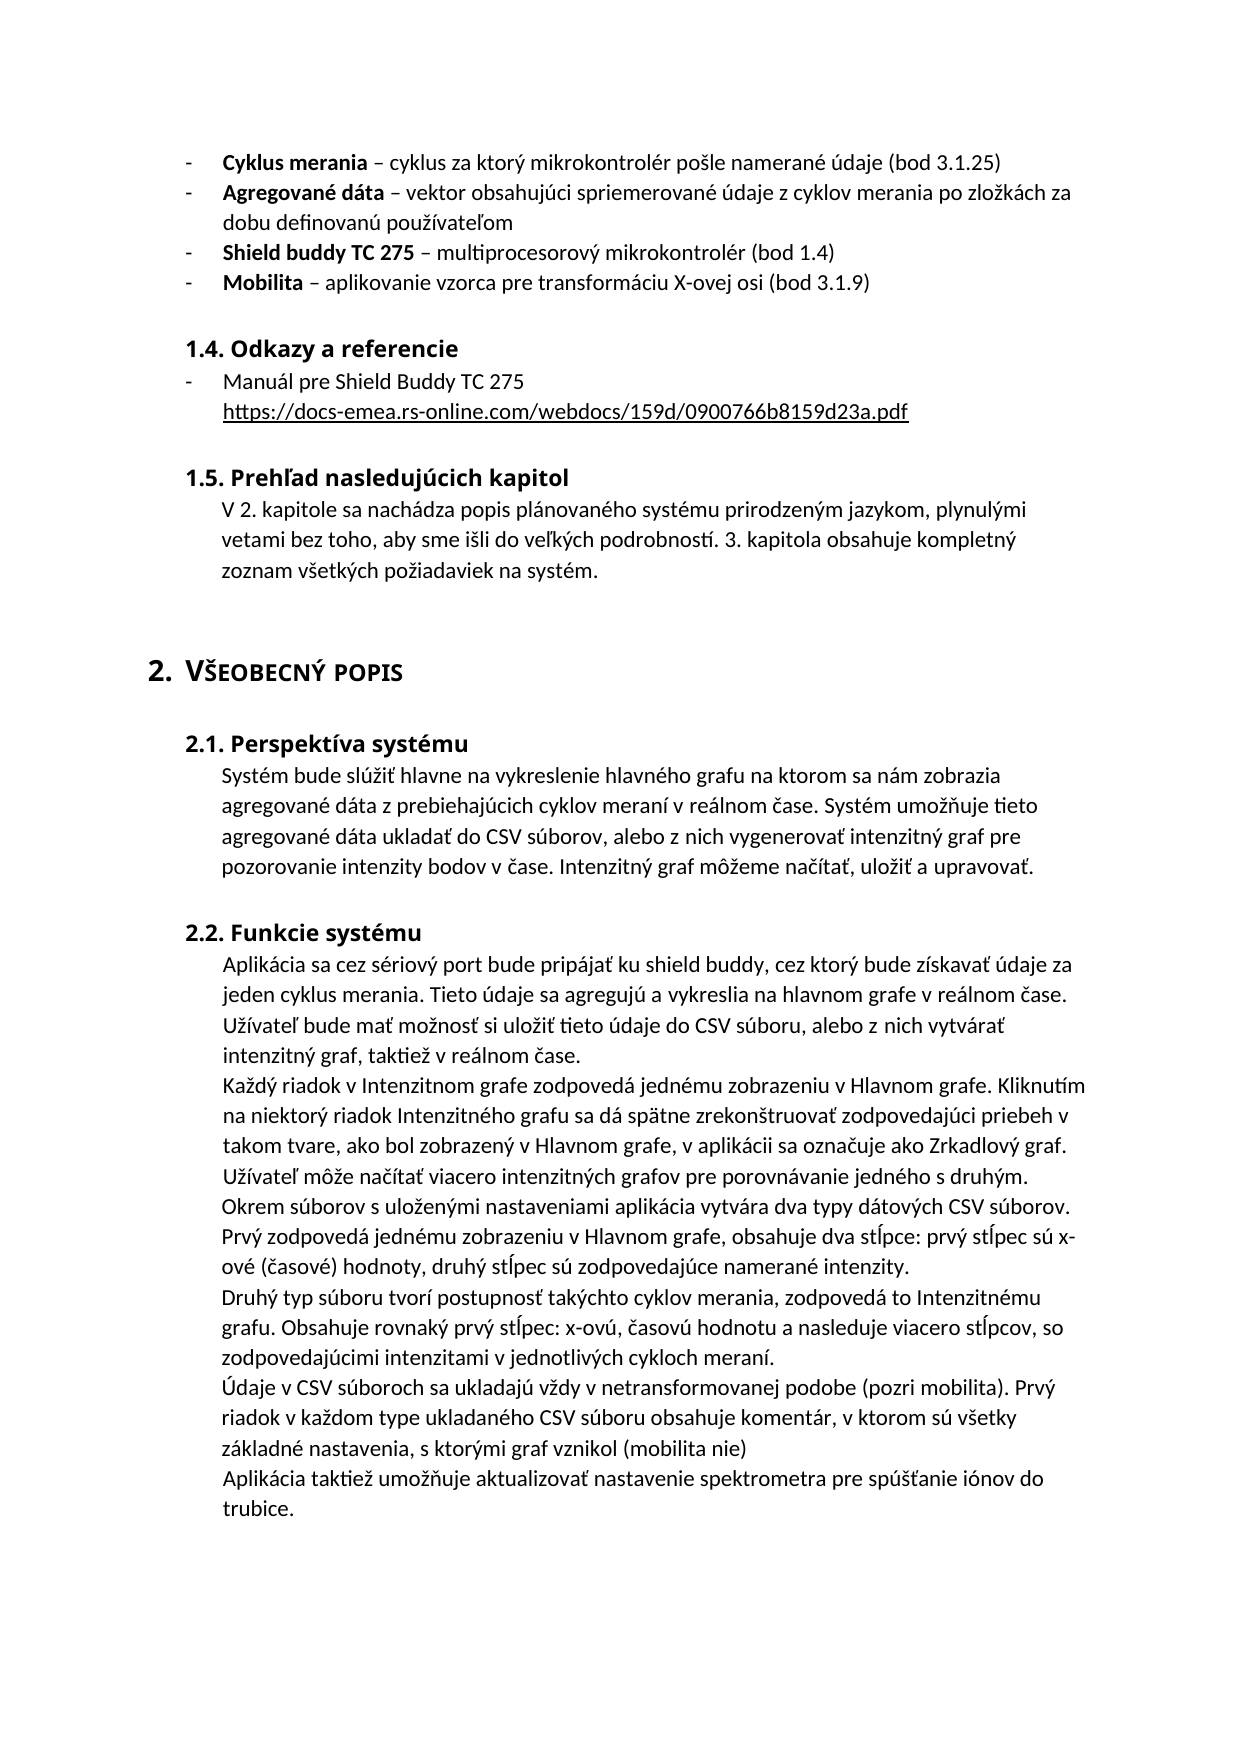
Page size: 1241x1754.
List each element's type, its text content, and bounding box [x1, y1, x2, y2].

list Agregované dáta – vektor obsahujúci spriemerované údaje z cyklov merania po zložkách za dobu definovanú používateľom [185, 178, 1093, 236]
list https://docs-emea.rs-online.com/webdocs/159d/0900766b8159d23a.pdf [223, 397, 1093, 425]
text Systém bude slúžiť hlavne na vykreslenie hlavného grafu na ktorom sa nám zobrazia agregované dáta z prebiehajúcich cyklov meraní v reálnom čase. Systém umožňuje tieto agregované dáta ukladať do CSV súborov, alebo z nich vygenerovať intenzitný graf pre pozorovanie intenzity bodov v čase. Intenzitný graf môžeme načítať, uložiť a upravovať. [221, 761, 1093, 880]
text Okrem súborov s uloženými nastaveniami aplikácia vytvára dva typy dátových CSV súborov. Prvý zodpovedá jednému zobrazeniu v Hlavnom grafe, obsahuje dva stĺpce: prvý stĺpec sú x-ové (časové) hodnoty, druhý stĺpec sú zodpovedajúce namerané intenzity. [221, 1192, 1093, 1281]
list Shield buddy TC 275 – multiprocesorový mikrokontrolér (bod 1.4) [185, 238, 1093, 266]
subtitle Perspektíva systému [185, 728, 1093, 759]
subtitle Funkcie systému [185, 917, 1093, 948]
list Aplikácia taktiež umožňuje aktualizovať nastavenie spektrometra pre spúšťanie iónov do trubice. [223, 1464, 1093, 1522]
list Cyklus merania – cyklus za ktorý mikrokontrolér pošle namerané údaje (bod 3.1.25) [185, 148, 1093, 176]
text Údaje v CSV súboroch sa ukladajú vždy v netransformovanej podobe (pozri mobilita). Prvý riadok v každom type ukladaného CSV súboru obsahuje komentár, v ktorom sú všetky základné nastavenia, s ktorými graf vznikol (mobilita nie) [221, 1373, 1093, 1462]
list Aplikácia sa cez sériový port bude pripájať ku shield buddy, cez ktorý bude získavať údaje za jeden cyklus merania. Tieto údaje sa agregujú a vykreslia na hlavnom grafe v reálnom čase. Užívateľ bude mať možnosť si uložiť tieto údaje do CSV súboru, alebo z nich vytvárať intenzitný graf, taktiež v reálnom čase. [223, 950, 1093, 1069]
list Užívateľ môže načítať viacero intenzitných grafov pre porovnávanie jedného s druhým. [223, 1162, 1093, 1190]
text V 2. kapitole sa nachádza popis plánovaného systému prirodzeným jazykom, plynulými vetami bez toho, aby sme išli do veľkých podrobností. 3. kapitola obsahuje kompletný zoznam všetkých požiadaviek na systém. [221, 495, 1093, 584]
list Mobilita – aplikovanie vzorca pre transformáciu X-ovej osi (bod 3.1.9) [185, 268, 1093, 296]
text Druhý typ súboru tvorí postupnosť takýchto cyklov merania, zodpovedá to Intenzitnému grafu. Obsahuje rovnaký prvý stĺpec: x-ovú, časovú hodnotu a nasleduje viacero stĺpcov, so zodpovedajúcimi intenzitami v jednotlivých cykloch meraní. [221, 1283, 1093, 1371]
list Manuál pre Shield Buddy TC 275 [185, 367, 1093, 395]
subtitle Prehľad nasledujúcich kapitol [185, 462, 1093, 493]
subtitle Odkazy a referencie [185, 333, 1093, 364]
subtitle Všeobecný popis [148, 651, 1093, 690]
list Každý riadok v Intenzitnom grafe zodpovedá jednému zobrazeniu v Hlavnom grafe. Kliknutím na niektorý riadok Intenzitného grafu sa dá spätne zrekonštruovať zodpovedajúci priebeh v takom tvare, ako bol zobrazený v Hlavnom grafe, v aplikácii sa označuje ako Zrkadlový graf. [223, 1071, 1093, 1160]
